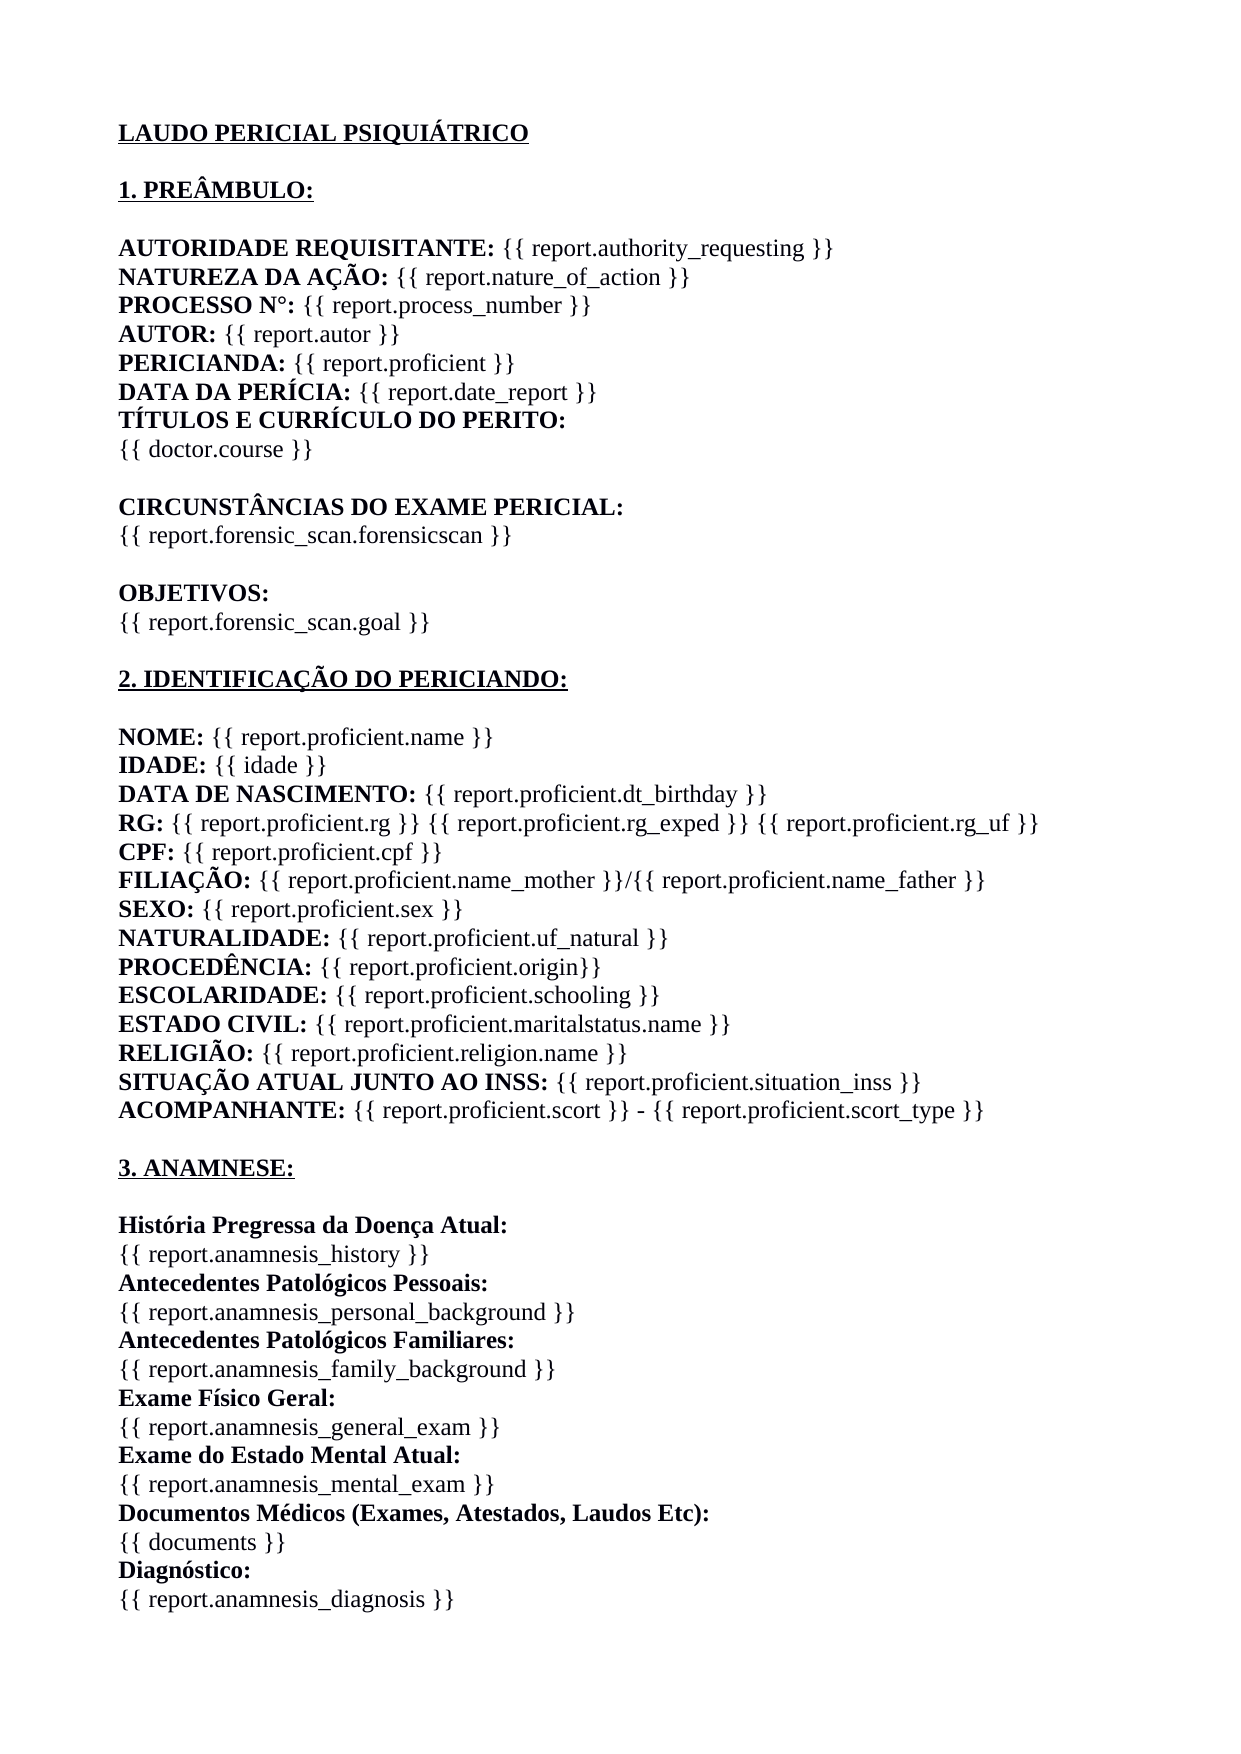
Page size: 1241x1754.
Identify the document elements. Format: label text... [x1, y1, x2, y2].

text RELIGIÃO: {{ report.proficient.religion.name }} [118, 1038, 1122, 1067]
text FILIAÇÃO: {{ report.proficient.name_mother }}/{{ report.proficient.name_father }} [118, 866, 1122, 894]
text DATA DA PERÍCIA: {{ report.date_report }} [118, 377, 1122, 406]
text {{ report.anamnesis_family_background }} [118, 1354, 1122, 1383]
text {{ report.anamnesis_mental_exam }} [118, 1469, 1122, 1498]
text CPF: {{ report.proficient.cpf }} [118, 837, 1122, 866]
text Diagnóstico: [118, 1556, 1122, 1584]
text PERICIANDA: {{ report.proficient }} [118, 348, 1122, 377]
text {{ report.forensic_scan.forensicscan }} [118, 521, 1122, 549]
text SEXO: {{ report.proficient.sex }} [118, 894, 1122, 923]
text SITUAÇÃO ATUAL JUNTO AO INSS: {{ report.proficient.situation_inss }} [118, 1067, 1122, 1096]
text {{ doctor.course }} [118, 434, 1122, 463]
text 1. PREÂMBULO: [118, 176, 1122, 204]
text {{ report.forensic_scan.goal }} [118, 607, 1122, 636]
text Exame do Estado Mental Atual: [118, 1441, 1122, 1469]
text NOME: {{ report.proficient.name }} [118, 722, 1122, 751]
text {{ documents }} [118, 1527, 1122, 1556]
text Exame Físico Geral: [118, 1383, 1122, 1412]
text Antecedentes Patológicos Familiares: [118, 1326, 1122, 1354]
text {{ report.anamnesis_general_exam }} [118, 1412, 1122, 1441]
text TÍTULOS E CURRÍCULO DO PERITO: [118, 406, 1122, 434]
text PROCEDÊNCIA: {{ report.proficient.origin}} [118, 952, 1122, 981]
text AUTORIDADE REQUISITANTE: {{ report.authority_requesting }} [118, 233, 1122, 262]
text ACOMPANHANTE: {{ report.proficient.scort }} - {{ report.proficient.scort_type }} [118, 1096, 1122, 1124]
text PROCESSO N°: {{ report.process_number }} [118, 291, 1122, 319]
text DATA DE NASCIMENTO: {{ report.proficient.dt_birthday }} [118, 779, 1122, 808]
text Documentos Médicos (Exames, Atestados, Laudos Etc): [118, 1498, 1122, 1527]
text 3. ANAMNESE: [118, 1153, 1122, 1182]
text {{ report.anamnesis_diagnosis }} [118, 1584, 1122, 1613]
text NATUREZA DA AÇÃO: {{ report.nature_of_action }} [118, 262, 1122, 291]
text IDADE: {{ idade }} [118, 751, 1122, 779]
text OBJETIVOS: [118, 578, 1122, 607]
text {{ report.anamnesis_personal_background }} [118, 1297, 1122, 1326]
text História Pregressa da Doença Atual: [118, 1211, 1122, 1239]
text ESCOLARIDADE: {{ report.proficient.schooling }} [118, 981, 1122, 1009]
text NATURALIDADE: {{ report.proficient.uf_natural }} [118, 923, 1122, 952]
text 2. IDENTIFICAÇÃO DO PERICIANDO: [118, 664, 1122, 693]
text ESTADO CIVIL: {{ report.proficient.maritalstatus.name }} [118, 1009, 1122, 1038]
text LAUDO PERICIAL PSIQUIÁTRICO [118, 118, 1122, 147]
text Antecedentes Patológicos Pessoais: [118, 1268, 1122, 1297]
text RG: {{ report.proficient.rg }} {{ report.proficient.rg_exped }} {{ report.proficient.rg_uf }} [118, 808, 1122, 837]
text {{ report.anamnesis_history }} [118, 1239, 1122, 1268]
text CIRCUNSTÂNCIAS DO EXAME PERICIAL: [118, 492, 1122, 521]
text AUTOR: {{ report.autor }} [118, 319, 1122, 348]
